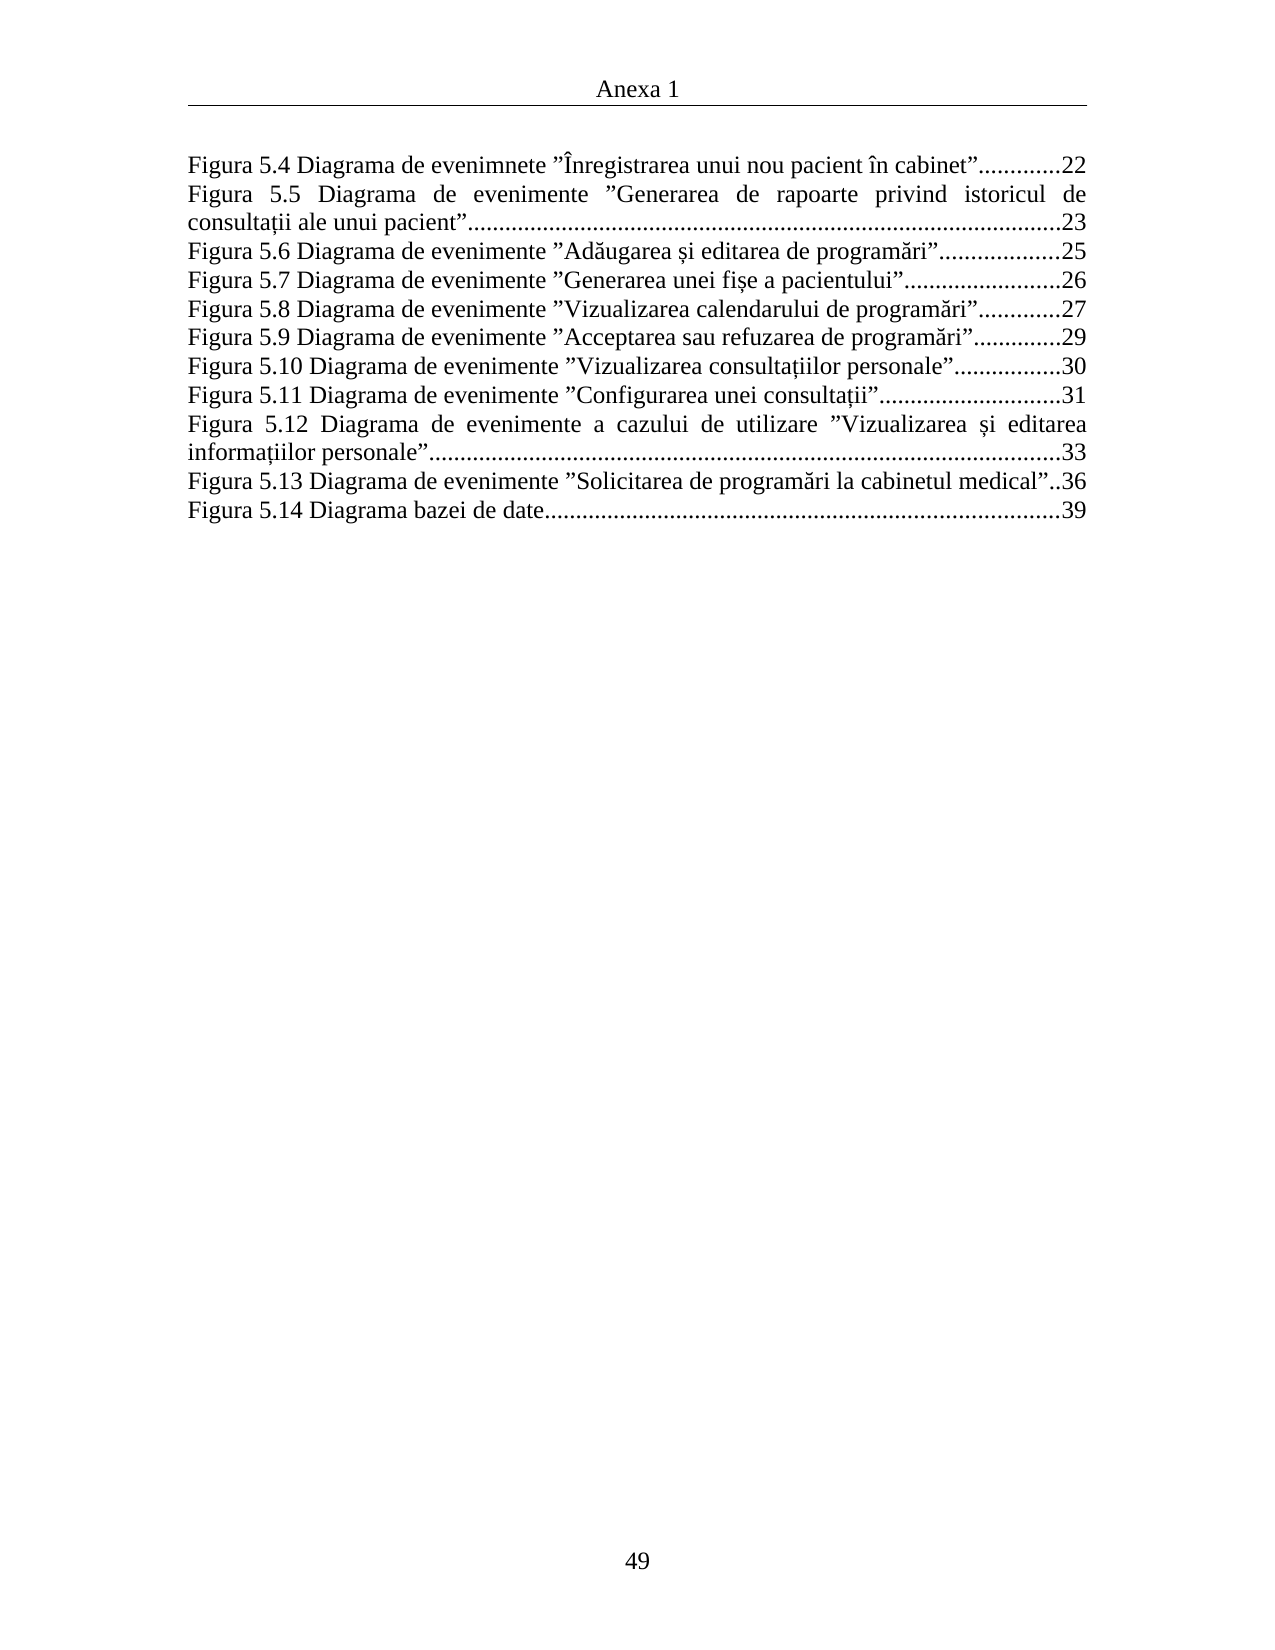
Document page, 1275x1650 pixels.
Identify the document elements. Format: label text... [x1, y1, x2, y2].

text Figura 5.14 Diagrama bazei de date 39 [187, 495, 1087, 524]
text Figura 5.7 Diagrama de evenimente ”Generarea unei fișe a pacientului” 26 [187, 265, 1087, 294]
text Figura 5.12 Diagrama de evenimente a cazului de utilizare ”Vizualizarea și editarea informațiilor personale” 33 [187, 409, 1087, 466]
text Figura 5.13 Diagrama de evenimente ”Solicitarea de programări la cabinetul medical” 36 [187, 466, 1087, 495]
text Figura 5.11 Diagrama de evenimente ”Configurarea unei consultații” 31 [187, 380, 1087, 409]
text Figura 5.10 Diagrama de evenimente ”Vizualizarea consultațiilor personale” 30 [187, 351, 1087, 380]
text Figura 5.9 Diagrama de evenimente ”Acceptarea sau refuzarea de programări” 29 [187, 322, 1087, 351]
text Figura 5.6 Diagrama de evenimente ”Adăugarea și editarea de programări” 25 [187, 236, 1087, 265]
text Figura 5.8 Diagrama de evenimente ”Vizualizarea calendarului de programări” 27 [187, 294, 1087, 322]
text Figura 5.4 Diagrama de evenimnete ”Înregistrarea unui nou pacient în cabinet” 22 [187, 150, 1087, 179]
text Figura 5.5 Diagrama de evenimente ”Generarea de rapoarte privind istoricul de consultații ale unui pacient” 23 [187, 179, 1087, 236]
